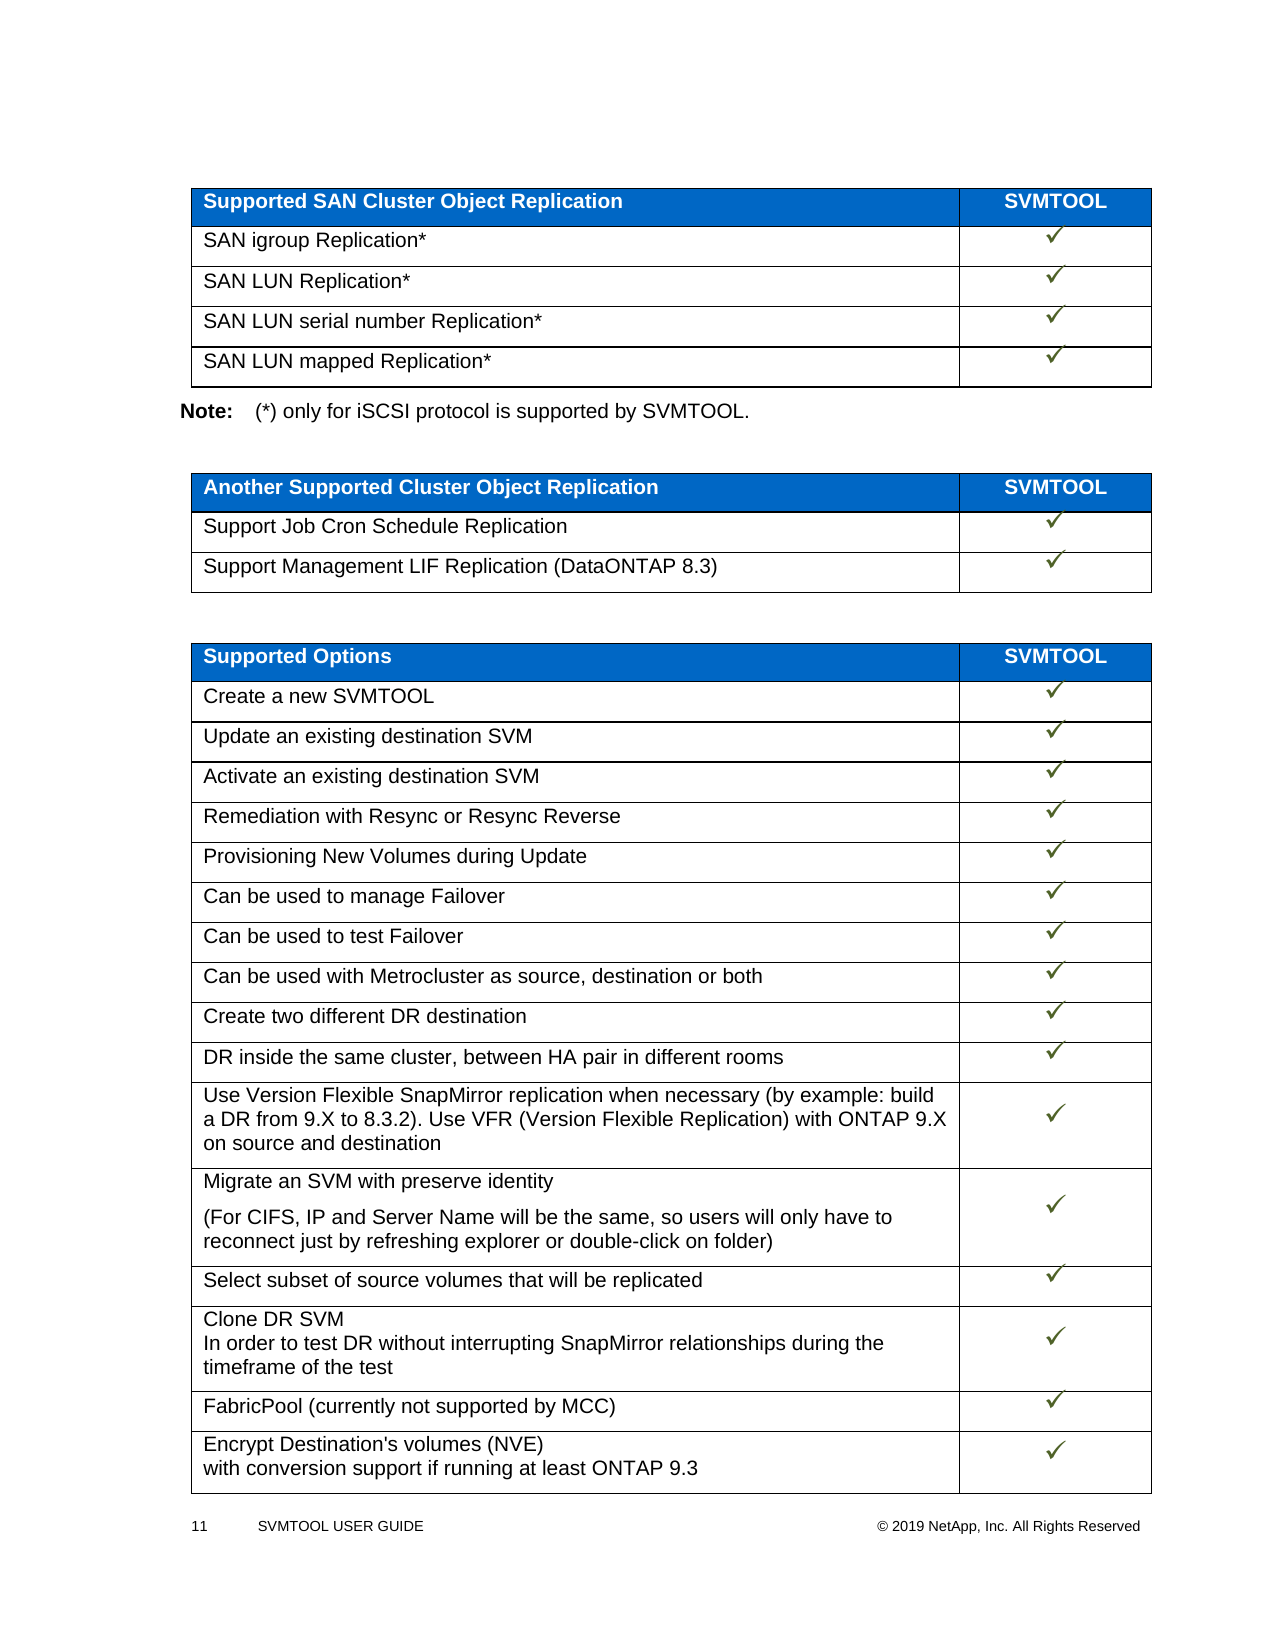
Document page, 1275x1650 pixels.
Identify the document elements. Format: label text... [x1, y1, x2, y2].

table_cell Select subset of source volumes that will be replicated [192, 1267, 959, 1306]
table_cell Clone DR SVM In order to test DR without interrupting SnapMirror relationships during the timeframe of the test [192, 1307, 959, 1391]
table_cell [960, 513, 1151, 552]
table_cell Encrypt Destination's volumes (NVE) with conversion support if running at least ONTAP 9.3 [192, 1432, 959, 1493]
table_cell [960, 803, 1151, 842]
table_cell [960, 1083, 1151, 1168]
table_cell Create a new SVMTOOL [192, 682, 959, 721]
table_cell SAN igroup Replication* [192, 227, 959, 266]
table_cell [960, 1392, 1151, 1431]
table_cell [960, 553, 1151, 592]
table_cell Migrate an SVM with preserve identity (For CIFS, IP and Server Name will be the same, so users will only have to reconnect just by refreshing explorer or double-click on folder) [192, 1169, 959, 1266]
table_cell [960, 963, 1151, 1002]
table_cell Can be used to test Failover [192, 923, 959, 962]
table_cell Provisioning New Volumes during Update [192, 843, 959, 882]
table_cell [960, 307, 1151, 346]
table_cell Activate an existing destination SVM [192, 763, 959, 802]
table_cell [960, 1432, 1151, 1493]
table_header Supported SAN Cluster Object Replication [192, 189, 959, 226]
table_cell Can be used with Metrocluster as source, destination or both [192, 963, 959, 1002]
table_cell [960, 763, 1151, 802]
table_cell [960, 843, 1151, 882]
table_cell DR inside the same cluster, between HA pair in different rooms [192, 1043, 959, 1082]
table_cell Create two different DR destination [192, 1003, 959, 1042]
table_cell Support Job Cron Schedule Replication [192, 513, 959, 552]
table_header Supported Options [192, 644, 959, 681]
table_cell [960, 1043, 1151, 1082]
table_cell Update an existing destination SVM [192, 723, 959, 761]
table_cell [960, 923, 1151, 962]
text (*) only for iSCSI protocol is supported by SVMTOOL. [180, 400, 1155, 423]
table_cell [960, 1267, 1151, 1306]
table_cell [960, 682, 1151, 721]
table_cell [960, 227, 1151, 266]
table_cell [960, 348, 1151, 386]
table_header SVMTOOL [960, 189, 1151, 226]
table_cell [960, 1169, 1151, 1266]
table_header SVMTOOL [960, 644, 1151, 681]
table_cell Use Version Flexible SnapMirror replication when necessary (by example: build a DR from 9.X to 8.3.2). Use VFR (Version Flexible Replication) with ONTAP 9.X on source and destination [192, 1083, 959, 1168]
table_cell [960, 723, 1151, 761]
table_cell SAN LUN serial number Replication* [192, 307, 959, 346]
table_cell Can be used to manage Failover [192, 883, 959, 922]
table_cell Support Management LIF Replication (DataONTAP 8.3) [192, 553, 959, 592]
table_cell SAN LUN Replication* [192, 267, 959, 306]
table_cell [960, 1307, 1151, 1391]
table_cell FabricPool (currently not supported by MCC) [192, 1392, 959, 1431]
table_cell Remediation with Resync or Resync Reverse [192, 803, 959, 842]
table_cell SAN LUN mapped Replication* [192, 348, 959, 386]
table_cell [960, 883, 1151, 922]
table_header Another Supported Cluster Object Replication [192, 474, 959, 511]
table_cell [960, 267, 1151, 306]
table_header SVMTOOL [960, 474, 1151, 511]
table_cell [960, 1003, 1151, 1042]
